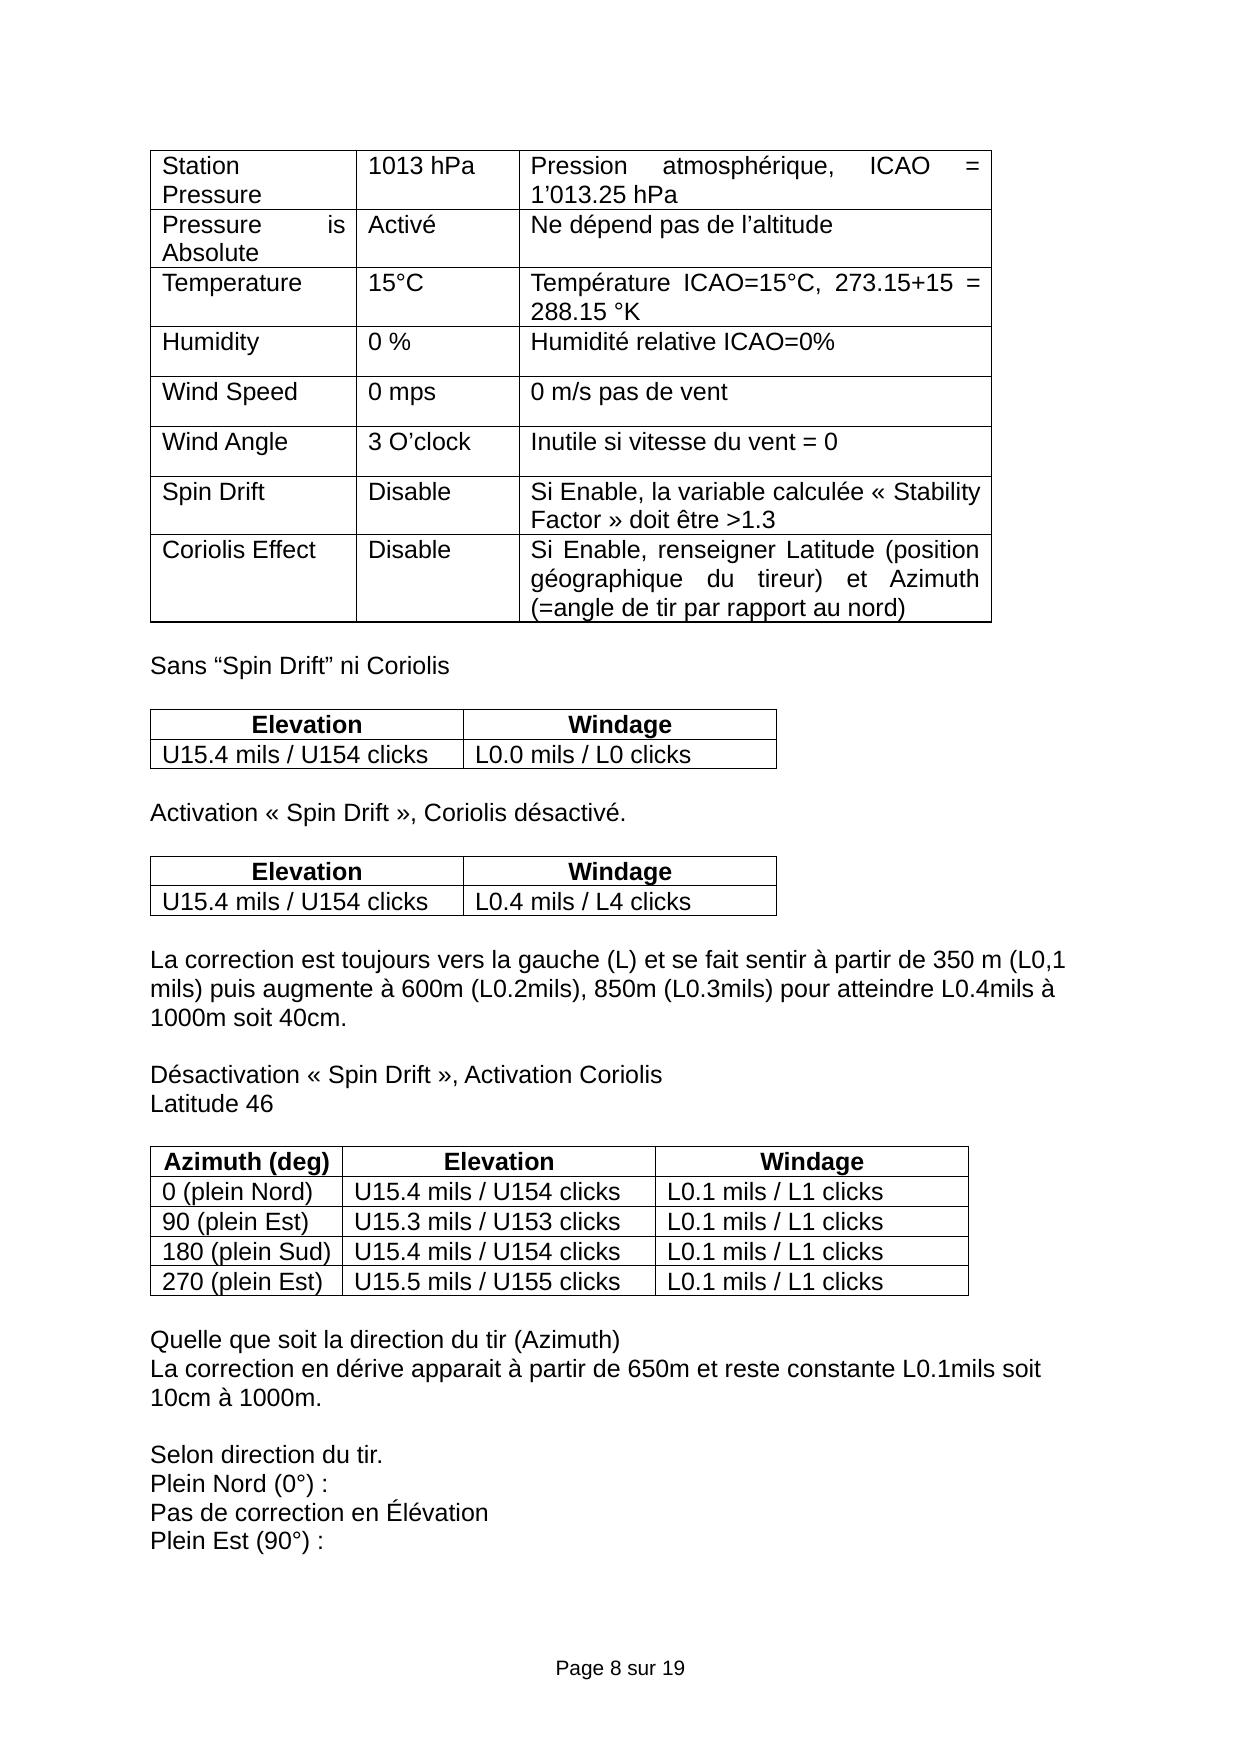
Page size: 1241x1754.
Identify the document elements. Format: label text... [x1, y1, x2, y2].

table_cell 270 (plein Est) [151, 1266, 342, 1295]
table_header Windage [656, 1147, 968, 1176]
table_cell U15.3 mils / U153 clicks [343, 1207, 655, 1236]
text Quelle que soit la direction du tir (Azimuth) [150, 1325, 1090, 1354]
table_cell Disable [357, 535, 519, 621]
table_header Elevation [151, 857, 463, 885]
table_header Windage [464, 857, 776, 885]
table_cell Disable [357, 477, 519, 534]
table_cell L0.1 mils / L1 clicks [656, 1207, 968, 1236]
table_cell 0 (plein Nord) [151, 1177, 342, 1206]
text Selon direction du tir. [150, 1440, 1090, 1469]
table_cell 1013 hPa [357, 151, 519, 208]
table_cell L0.1 mils / L1 clicks [656, 1266, 968, 1295]
table_header Windage [464, 710, 776, 738]
text Latitude 46 [150, 1089, 1090, 1117]
table_cell Pressure is Absolute [151, 210, 356, 267]
table_cell Ne dépend pas de l’altitude [520, 210, 991, 267]
table_cell L0.0 mils / L0 clicks [464, 740, 776, 768]
table_cell 3 O’clock [357, 427, 519, 476]
table_cell 0 mps [357, 377, 519, 426]
text Activation « Spin Drift », Coriolis désactivé. [150, 798, 1090, 827]
table_cell L0.1 mils / L1 clicks [656, 1177, 968, 1206]
table_cell 0 % [357, 327, 519, 376]
text Sans “Spin Drift” ni Coriolis [150, 651, 1090, 680]
table_cell U15.5 mils / U155 clicks [343, 1266, 655, 1295]
table_cell 15°C [357, 268, 519, 326]
table_cell L0.4 mils / L4 clicks [464, 886, 776, 915]
table_cell U15.4 mils / U154 clicks [151, 740, 463, 768]
table_cell Humidity [151, 327, 356, 376]
table_cell L0.1 mils / L1 clicks [656, 1237, 968, 1265]
table_cell 180 (plein Sud) [151, 1237, 342, 1265]
text Plein Nord (0°) : [150, 1469, 1090, 1497]
table_cell Wind Speed [151, 377, 356, 426]
table_cell Activé [357, 210, 519, 267]
table_cell Inutile si vitesse du vent = 0 [520, 427, 991, 476]
table_header Elevation [343, 1147, 655, 1176]
table_header Azimuth (deg) [151, 1147, 342, 1176]
table_cell Coriolis Effect [151, 535, 356, 621]
table_cell Si Enable, la variable calculée « Stability Factor » doit être >1.3 [520, 477, 991, 534]
table_cell Temperature [151, 268, 356, 326]
text Pas de correction en Élévation [150, 1497, 1090, 1526]
table_cell Wind Angle [151, 427, 356, 476]
table_cell Spin Drift [151, 477, 356, 534]
table_cell Température ICAO=15°C, 273.15+15 = 288.15 °K [520, 268, 991, 326]
table_cell Station Pressure [151, 151, 356, 208]
table_cell U15.4 mils / U154 clicks [343, 1177, 655, 1206]
table_cell Si Enable, renseigner Latitude (position géographique du tireur) et Azimuth (=angle de tir par rapport au nord) [520, 535, 991, 621]
table_cell Humidité relative ICAO=0% [520, 327, 991, 376]
table_cell 90 (plein Est) [151, 1207, 342, 1236]
table_cell U15.4 mils / U154 clicks [151, 886, 463, 915]
table_cell 0 m/s pas de vent [520, 377, 991, 426]
table_cell Pression atmosphérique, ICAO = 1’013.25 hPa [520, 151, 991, 208]
table_cell U15.4 mils / U154 clicks [343, 1237, 655, 1265]
text Désactivation « Spin Drift », Activation Coriolis [150, 1060, 1090, 1089]
text La correction est toujours vers la gauche (L) et se fait sentir à partir de 350 m (L0,1 mils) puis augmente à 600m (L0.2mils), 850m (L0.3mils) pour atteindre L0.4mils à 1000m soit 40cm. [150, 945, 1090, 1031]
text Plein Est (90°) : [150, 1526, 1090, 1555]
table_header Elevation [151, 710, 463, 738]
text La correction en dérive apparait à partir de 650m et reste constante L0.1mils soit 10cm à 1000m. [150, 1354, 1090, 1411]
